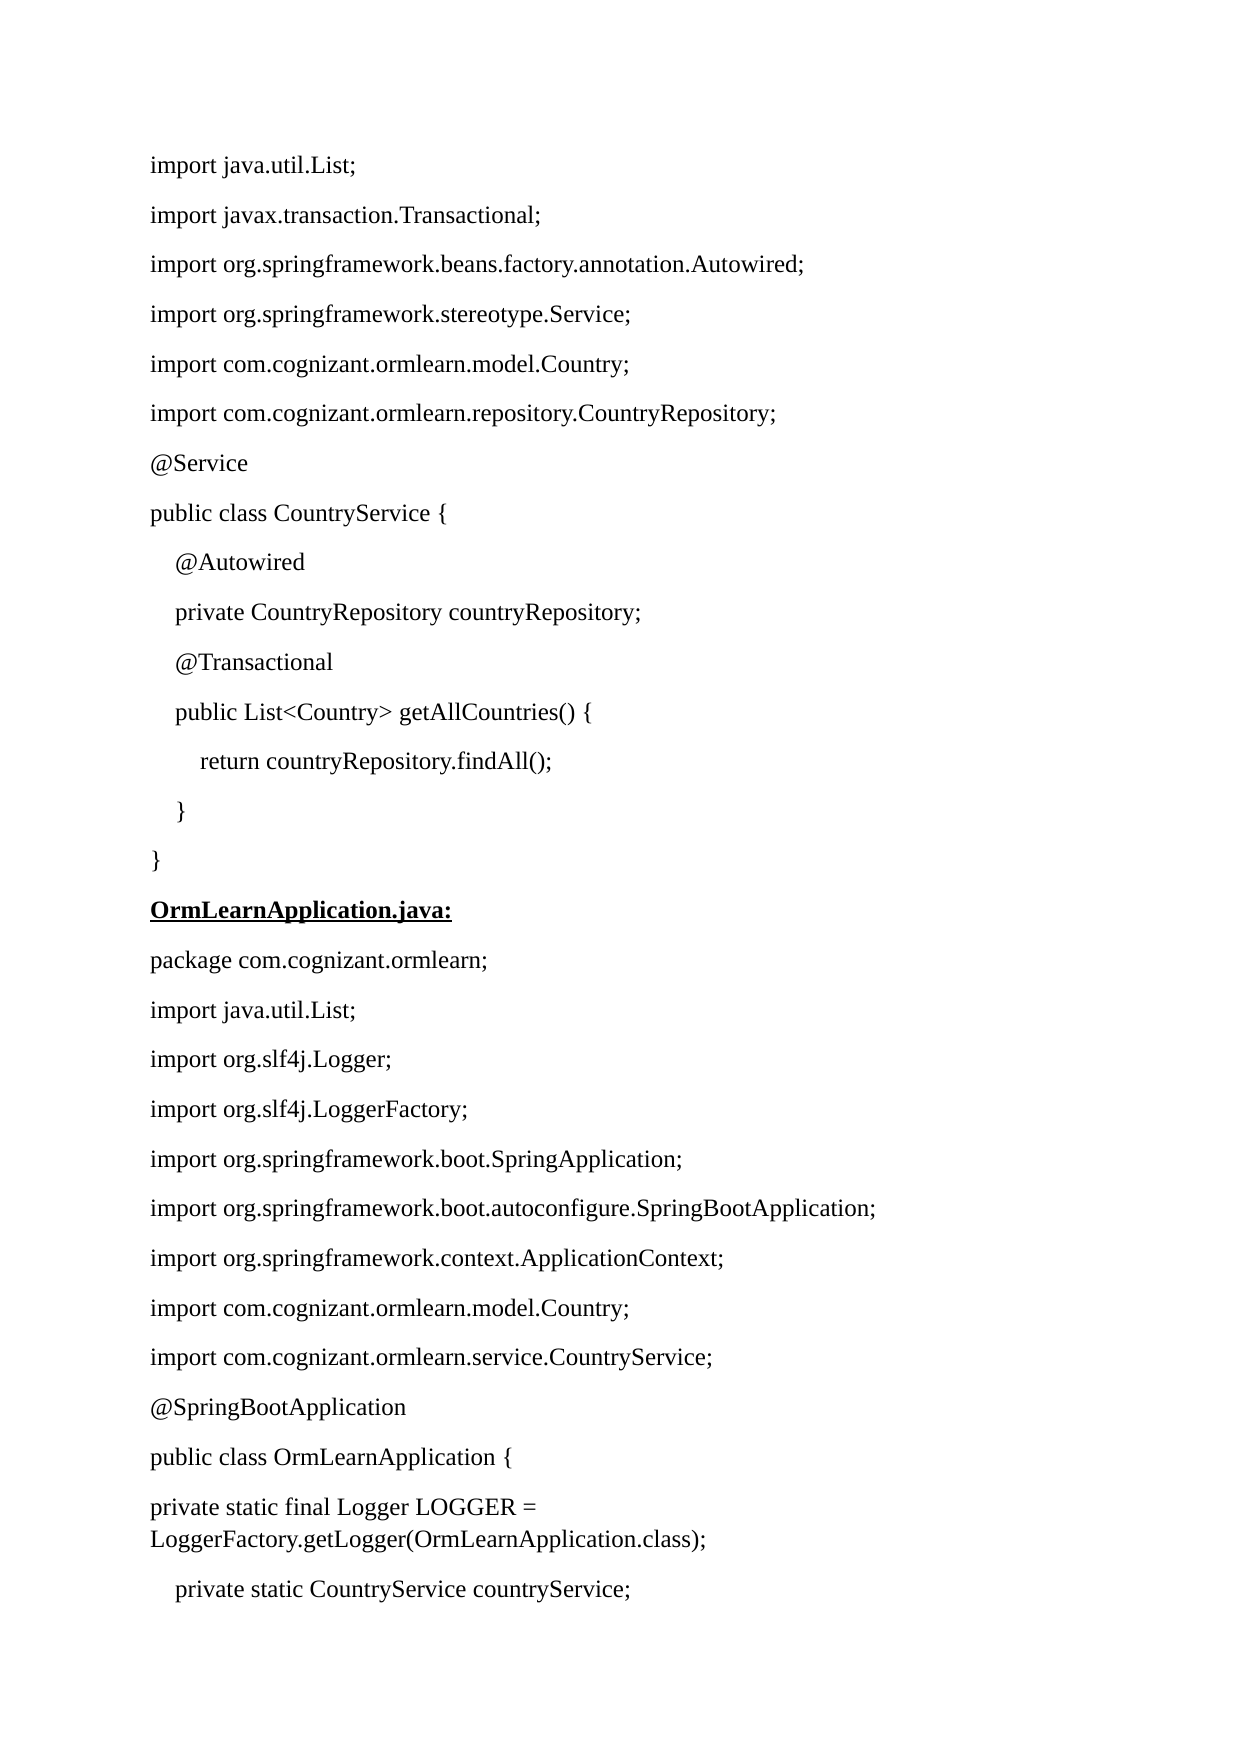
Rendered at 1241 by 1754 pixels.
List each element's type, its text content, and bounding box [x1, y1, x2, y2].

text import org.springframework.boot.autoconfigure.SpringBootApplication; [150, 1193, 1090, 1222]
text import org.springframework.context.ApplicationContext; [150, 1243, 1090, 1272]
text import org.springframework.beans.factory.annotation.Autowired; [150, 249, 1090, 278]
text @SpringBootApplication [150, 1392, 1090, 1421]
text import java.util.List; [150, 150, 1090, 179]
text private static CountryService countryService; [150, 1574, 1090, 1603]
text @Service [150, 448, 1090, 477]
text import org.slf4j.Logger; [150, 1044, 1090, 1073]
text @Transactional [150, 647, 1090, 676]
text public class CountryService { [150, 498, 1090, 527]
text public List<Country> getAllCountries() { [150, 697, 1090, 725]
text public class OrmLearnApplication { [150, 1442, 1090, 1471]
text private static final Logger LOGGER = LoggerFactory.getLogger(OrmLearnApplication.class); [150, 1492, 1090, 1553]
text import com.cognizant.ormlearn.service.CountryService; [150, 1342, 1090, 1371]
text OrmLearnApplication.java: [150, 895, 1090, 924]
text import org.springframework.boot.SpringApplication; [150, 1144, 1090, 1172]
text import java.util.List; [150, 995, 1090, 1023]
text package com.cognizant.ormlearn; [150, 945, 1090, 974]
text import javax.transaction.Transactional; [150, 200, 1090, 228]
text } [150, 846, 1090, 874]
text } [150, 796, 1090, 825]
text @Autowired [150, 547, 1090, 576]
text import com.cognizant.ormlearn.model.Country; [150, 1293, 1090, 1322]
text import com.cognizant.ormlearn.repository.CountryRepository; [150, 398, 1090, 427]
text return countryRepository.findAll(); [150, 746, 1090, 775]
text import org.slf4j.LoggerFactory; [150, 1094, 1090, 1123]
text import org.springframework.stereotype.Service; [150, 299, 1090, 328]
text private CountryRepository countryRepository; [150, 597, 1090, 626]
text import com.cognizant.ormlearn.model.Country; [150, 349, 1090, 377]
